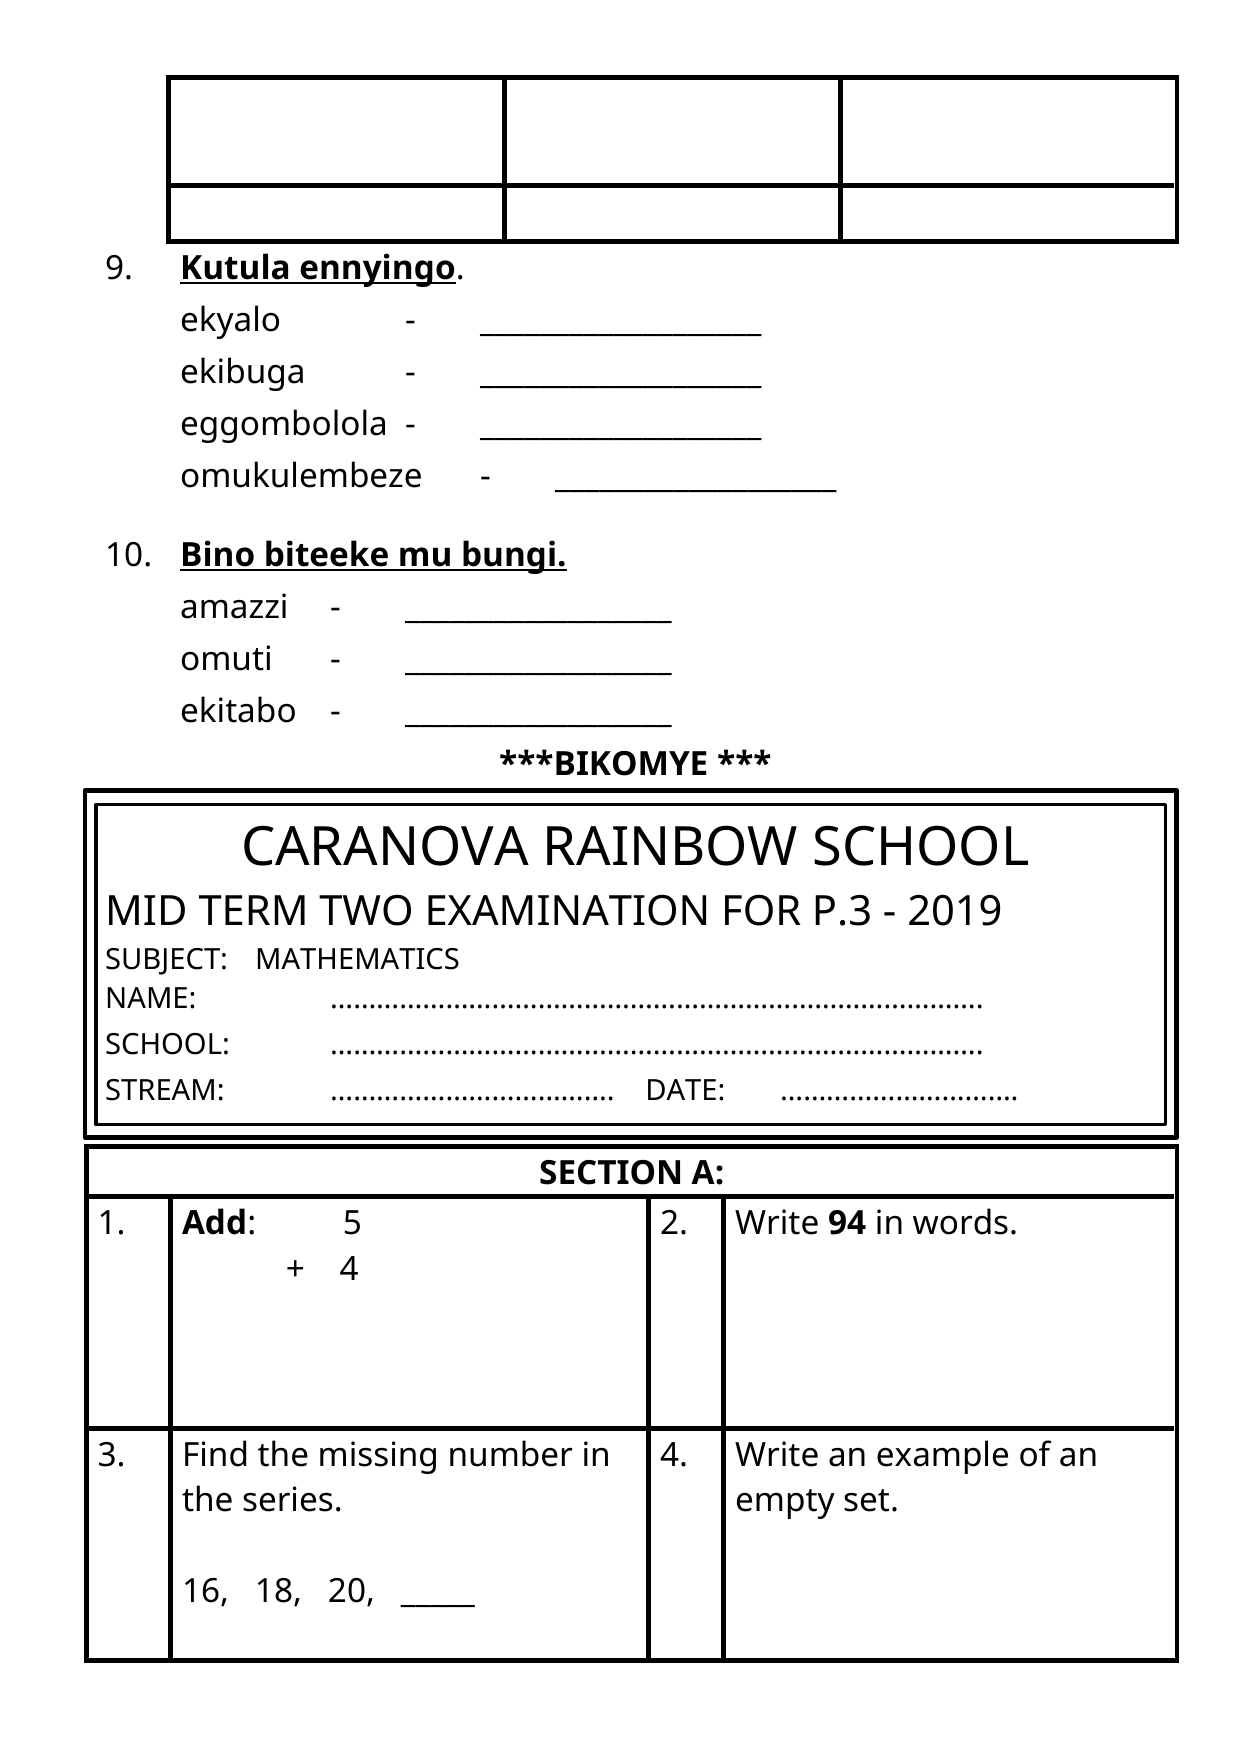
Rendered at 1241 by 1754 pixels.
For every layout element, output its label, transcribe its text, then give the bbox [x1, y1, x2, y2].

text ekibuga - ___________________ [105, 348, 1165, 393]
table_cell 4. [651, 1431, 721, 1658]
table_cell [726, 1426, 1175, 1658]
text NAME: …………………………………………………………………………. [105, 978, 1164, 1017]
text STREAM: ………………………………. DATE: …………………………. [105, 1069, 1164, 1108]
text eggombolola - ___________________ [105, 400, 1165, 446]
table_header [507, 80, 838, 183]
text 9. Kutula ennyingo. [105, 243, 1165, 289]
table_cell [171, 188, 502, 239]
table_cell [507, 188, 838, 239]
text 10. Bino biteeke mu bungi. [105, 531, 1165, 576]
text omukulembeze - ___________________ [105, 452, 1165, 498]
text CARANOVA RAINBOW SCHOOL [105, 807, 1164, 881]
text SUBJECT: MATHEMATICS [105, 938, 1164, 978]
text MID TERM TWO EXAMINATION FOR P.3 - 2019 [105, 881, 1164, 938]
table_cell Add: 5 + 4 [173, 1199, 646, 1426]
text ekitabo - __________________ [105, 687, 1165, 732]
table_cell 3. [89, 1431, 168, 1658]
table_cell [173, 1431, 646, 1658]
table_cell Write 94 in words. [726, 1194, 1175, 1426]
table_header SECTION A: [89, 1149, 1175, 1194]
table_cell 2. [651, 1199, 721, 1426]
text omuti - __________________ [105, 635, 1165, 680]
text amazzi - __________________ [105, 583, 1165, 628]
text ***BIKOMYE *** [105, 739, 1165, 785]
table_cell 1. [89, 1199, 168, 1426]
text ekyalo - ___________________ [105, 296, 1165, 341]
table_header [843, 80, 1175, 183]
table_header [171, 80, 502, 183]
text SCHOOL: …………………………………………………………………………. [105, 1023, 1164, 1063]
table_cell [843, 183, 1175, 239]
